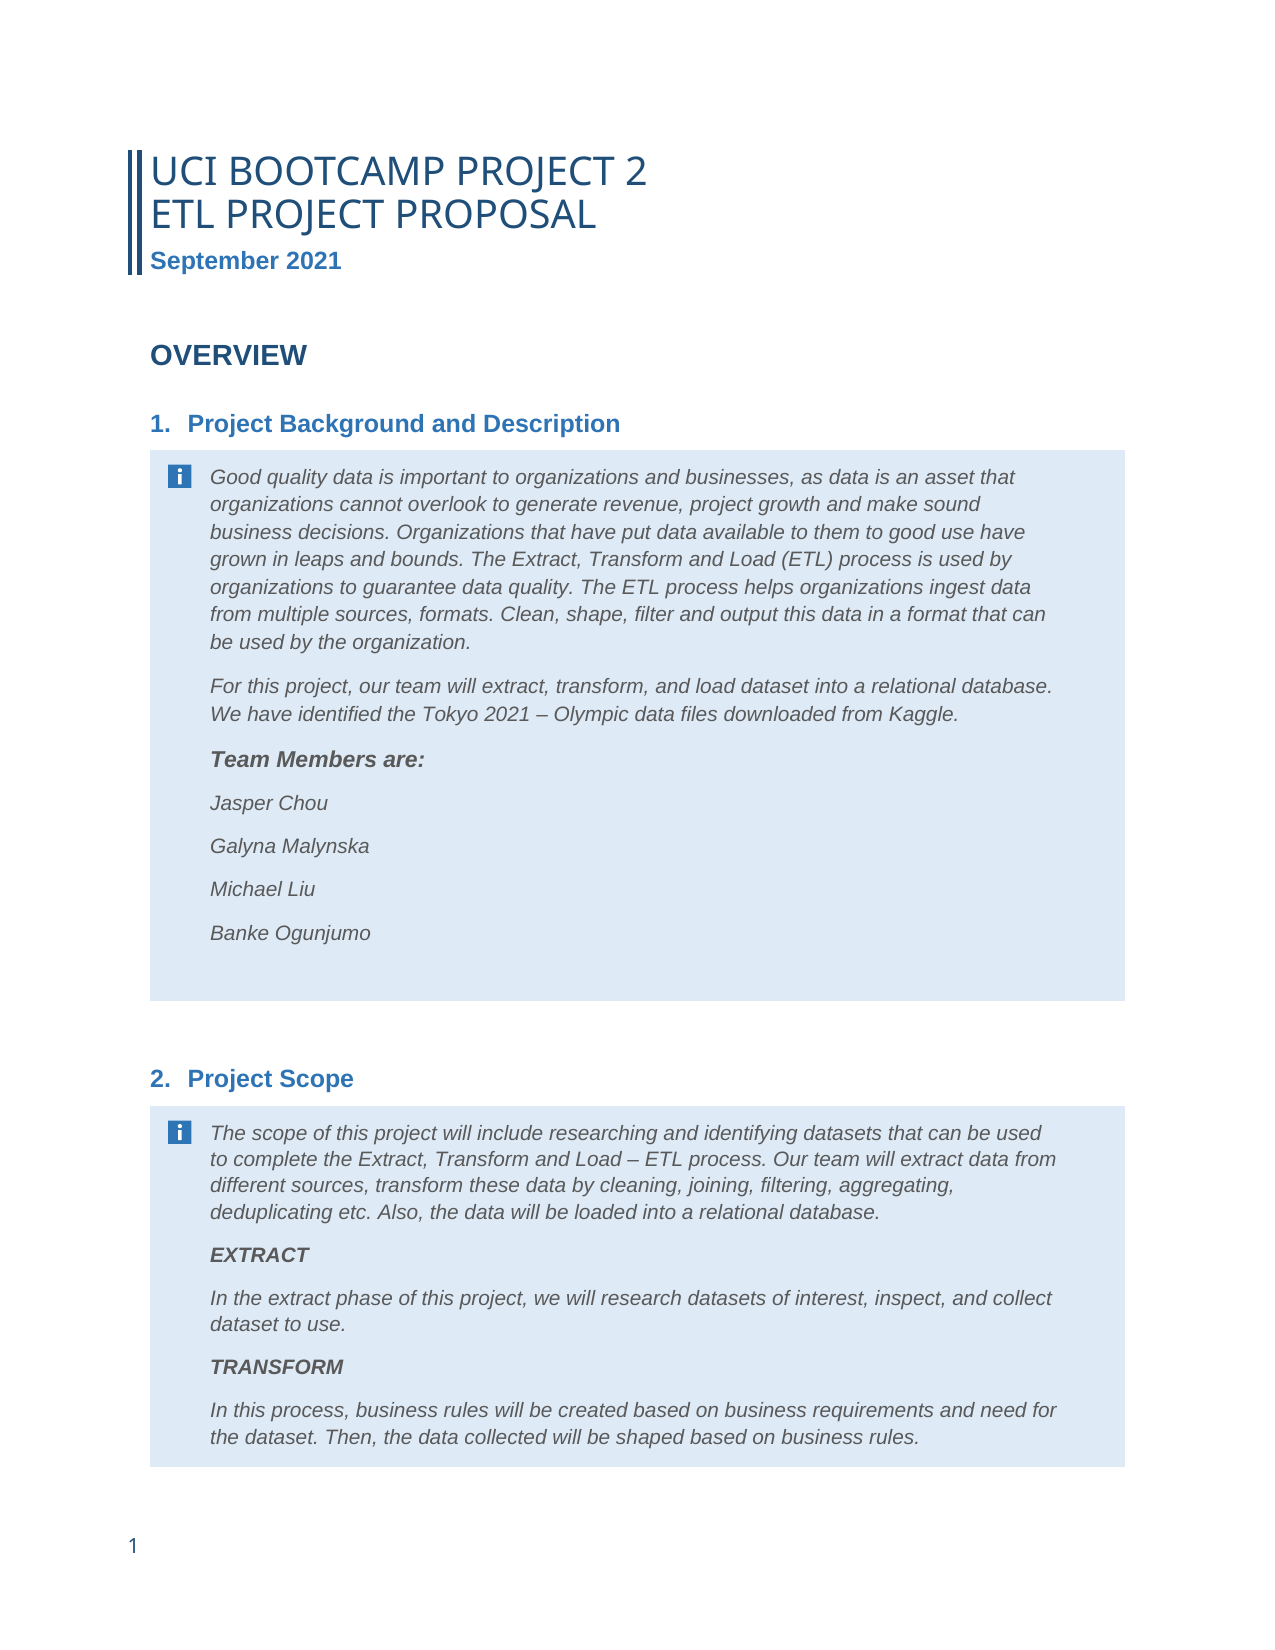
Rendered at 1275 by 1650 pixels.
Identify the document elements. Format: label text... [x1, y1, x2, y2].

table_header [150, 450, 210, 1001]
subtitle September 2021 [142, 246, 1125, 275]
table_header [150, 1106, 210, 1467]
title UCI Bootcamp Project 2 etl project proposal [150, 150, 1125, 237]
table_header Good quality data is important to organizations and businesses, as data is an asset that organizations cannot overlook to generate revenue, project growth and make sound business decisions. Organizations that have put data available to them to good use have grown in leaps and bounds. The Extract, Transform and Load (ETL) process is used by organizations to guarantee data quality. The ETL process helps organizations ingest data from multiple sources, formats. Clean, shape, filter and output this data in a format that can be used by the organization. For this project, our team will extract, transform, and load dataset into a relational database. We have identified the Tokyo 2021 – Olympic data files downloaded from Kaggle. Team Members are: Jasper Chou Galyna Malynska Michael Liu Banke Ogunjumo [210, 450, 1125, 1001]
